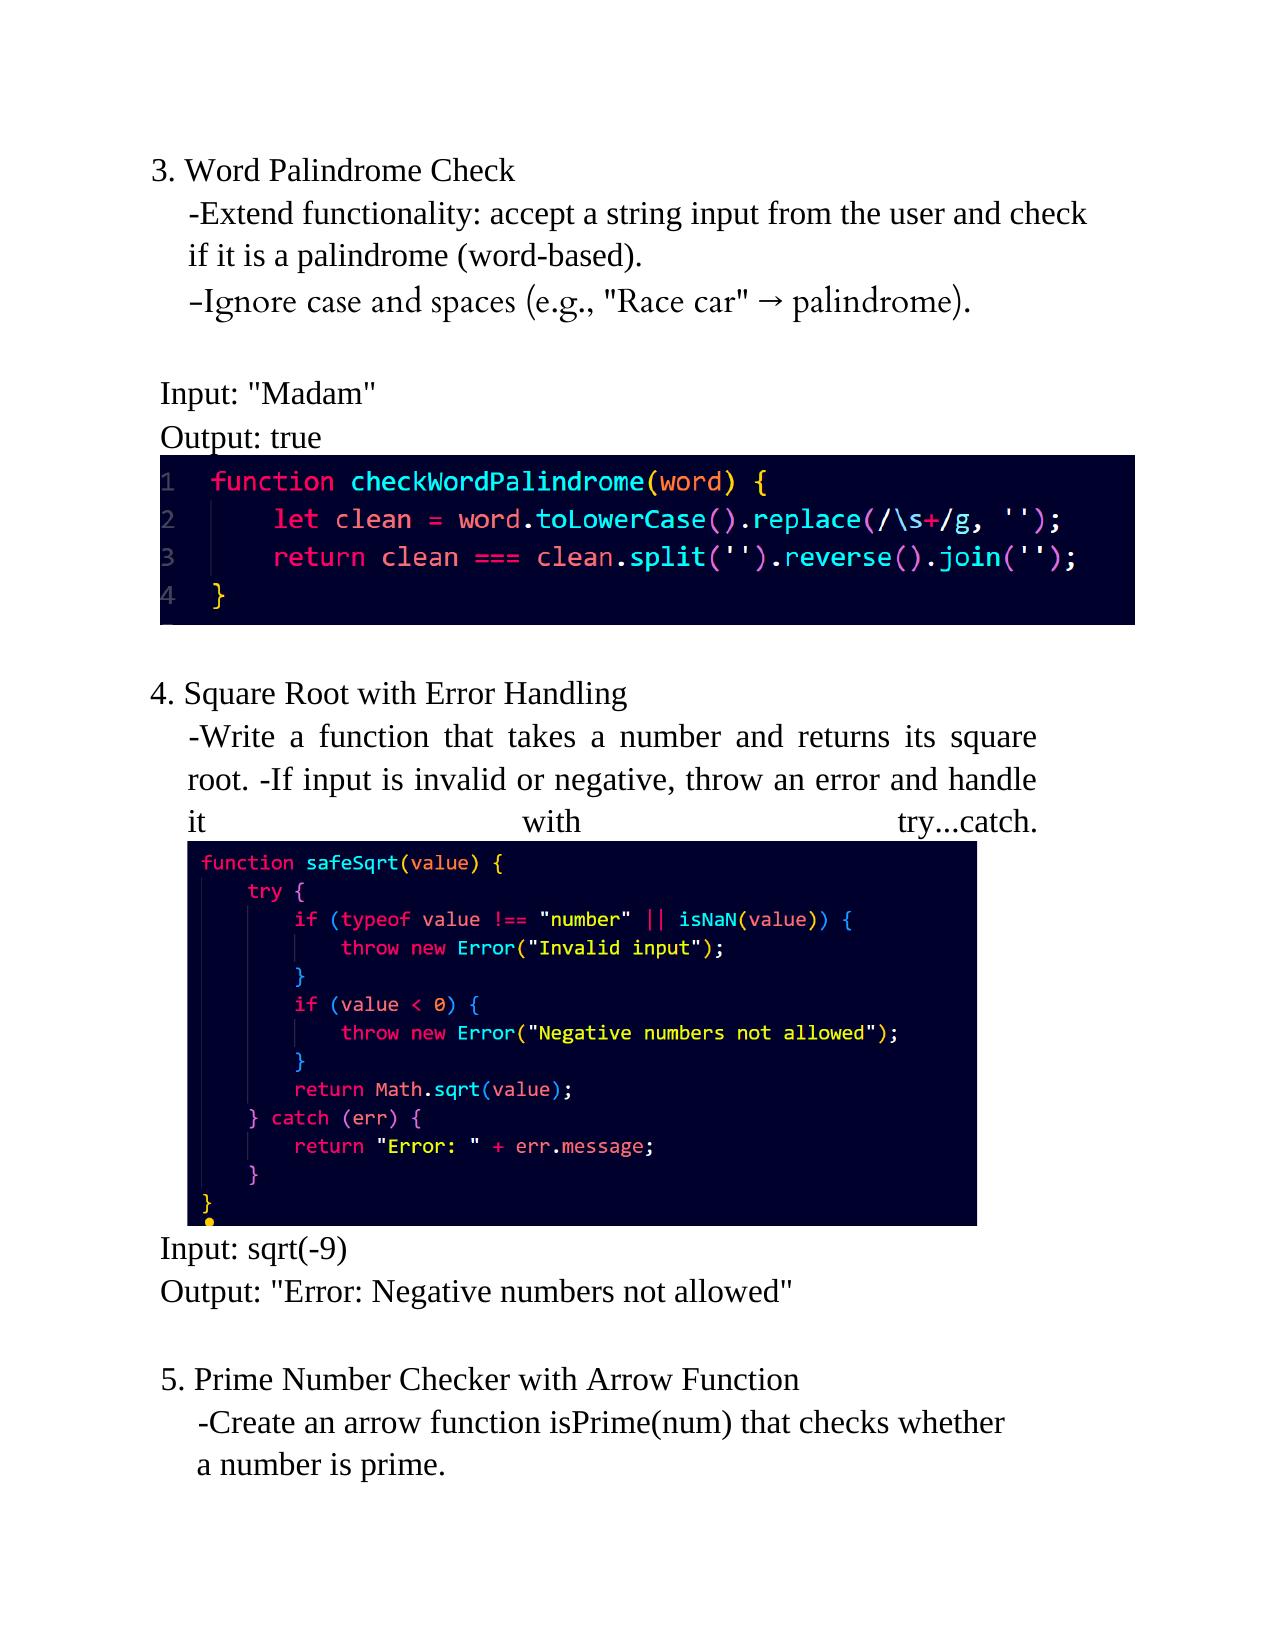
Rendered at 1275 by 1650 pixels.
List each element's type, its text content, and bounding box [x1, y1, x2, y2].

text Output: "Error: Negative numbers not allowed" [160, 1271, 1125, 1310]
text 4. Square Root with Error Handling [150, 673, 1125, 712]
picture [160, 455, 1135, 625]
text -Create an arrow function isPrime(num) that checks whether a number is prime. [196, 1402, 1021, 1483]
text Input: "Madam" [159, 374, 1125, 412]
text Output: true [160, 417, 1125, 455]
text -Ignore case and spaces (e.g., "Race car" → palindrome). [188, 279, 1125, 324]
text 5. Prime Number Checker with Arrow Function [160, 1359, 1125, 1397]
picture [187, 841, 978, 1226]
text 3. Word Palindrome Check [151, 150, 1125, 188]
text -Extend functionality: accept a string input from the user and check if it is a palindrome (word-based). [188, 193, 1108, 274]
text Input: sqrt(-9) [159, 1228, 1125, 1266]
